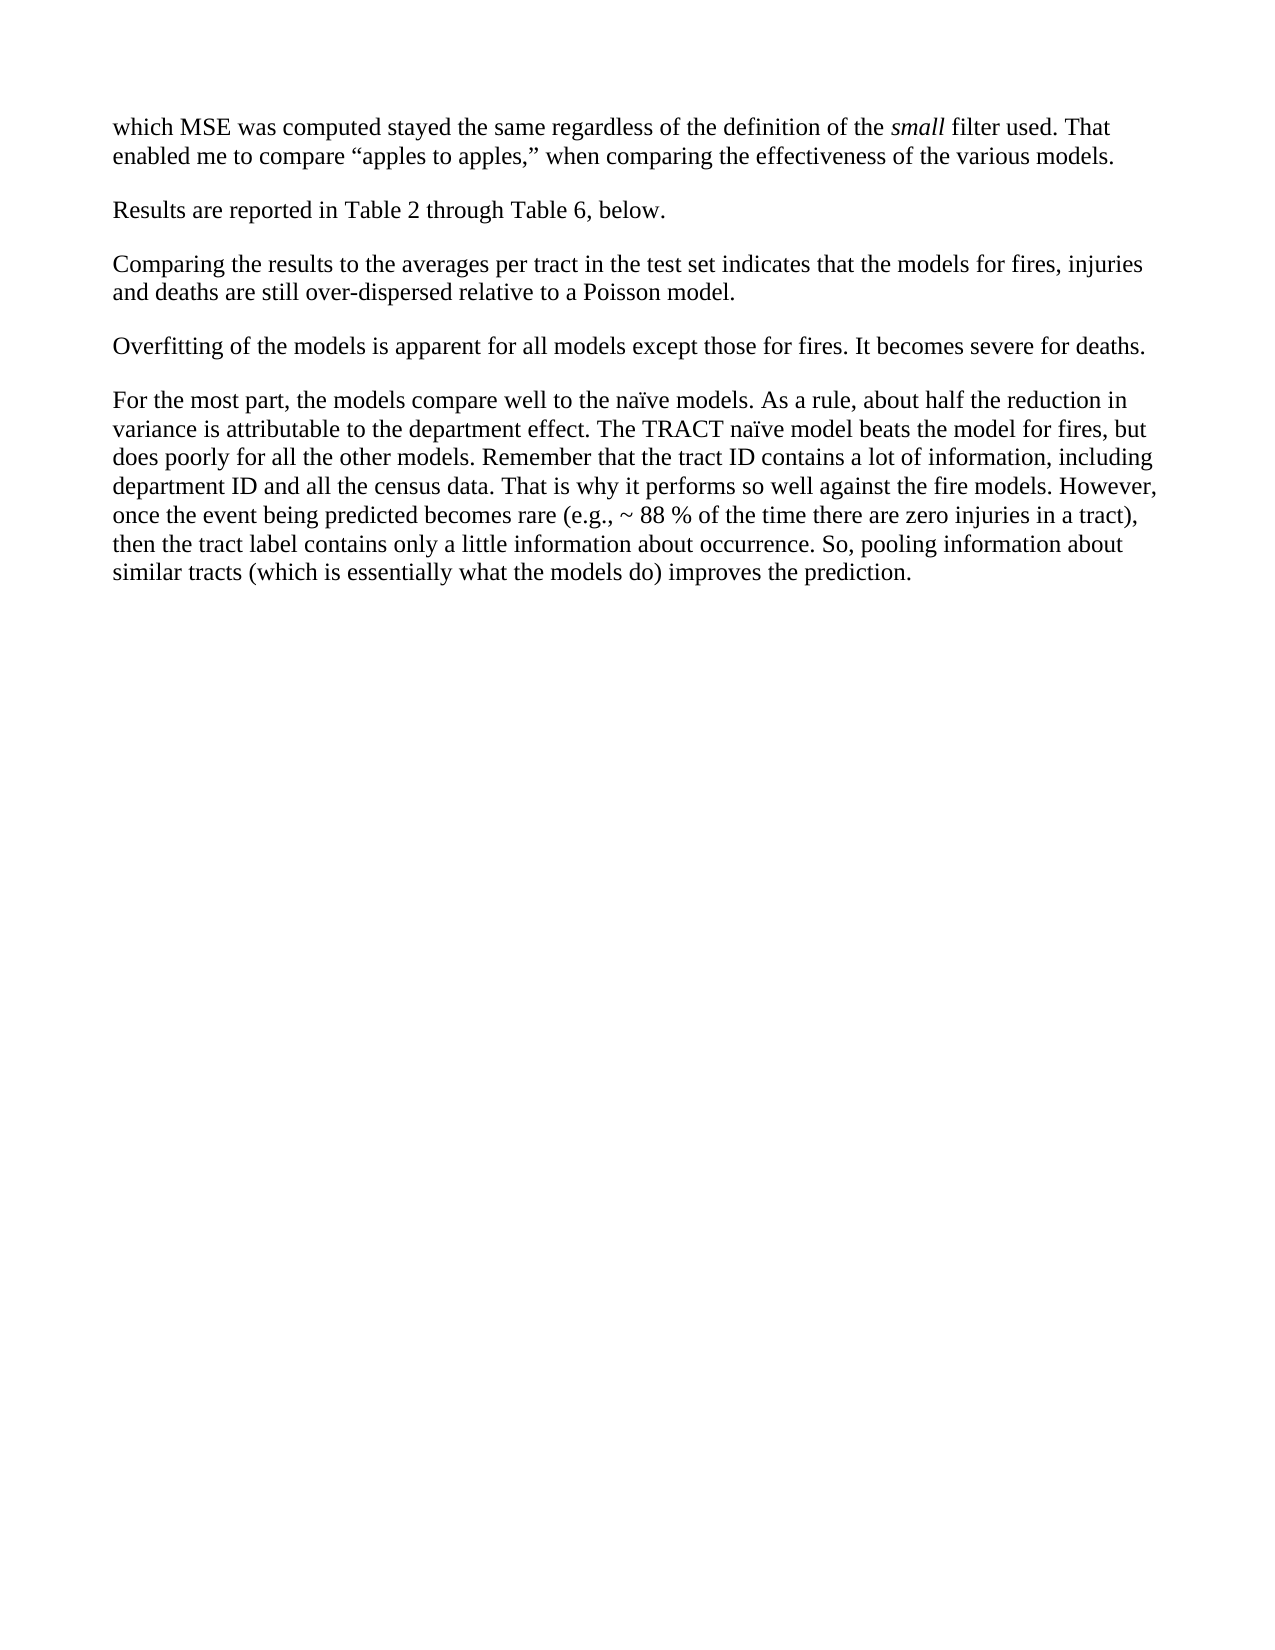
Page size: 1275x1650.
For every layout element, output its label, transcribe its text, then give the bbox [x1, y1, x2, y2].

text For the most part, the models compare well to the naïve models. As a rule, about half the reduction in variance is attributable to the department effect. The TRACT naïve model beats the model for fires, but does poorly for all the other models. Remember that the tract ID contains a lot of information, including department ID and all the census data. That is why it performs so well against the fire models. However, once the event being predicted becomes rare (e.g., ~ 88 % of the time there are zero injuries in a tract), then the tract label contains only a little information about occurrence. So, pooling information about similar tracts (which is essentially what the models do) improves the prediction. [112, 385, 1162, 586]
text Comparing the results to the averages per tract in the test set indicates that the models for fires, injuries and deaths are still over-dispersed relative to a Poisson model. [112, 249, 1162, 306]
text Overfitting of the models is apparent for all models except those for fires. It becomes severe for deaths. [112, 331, 1162, 360]
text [112, 112, 1162, 170]
text Results are reported in Table 2 through Table 6, below. [112, 195, 1162, 224]
